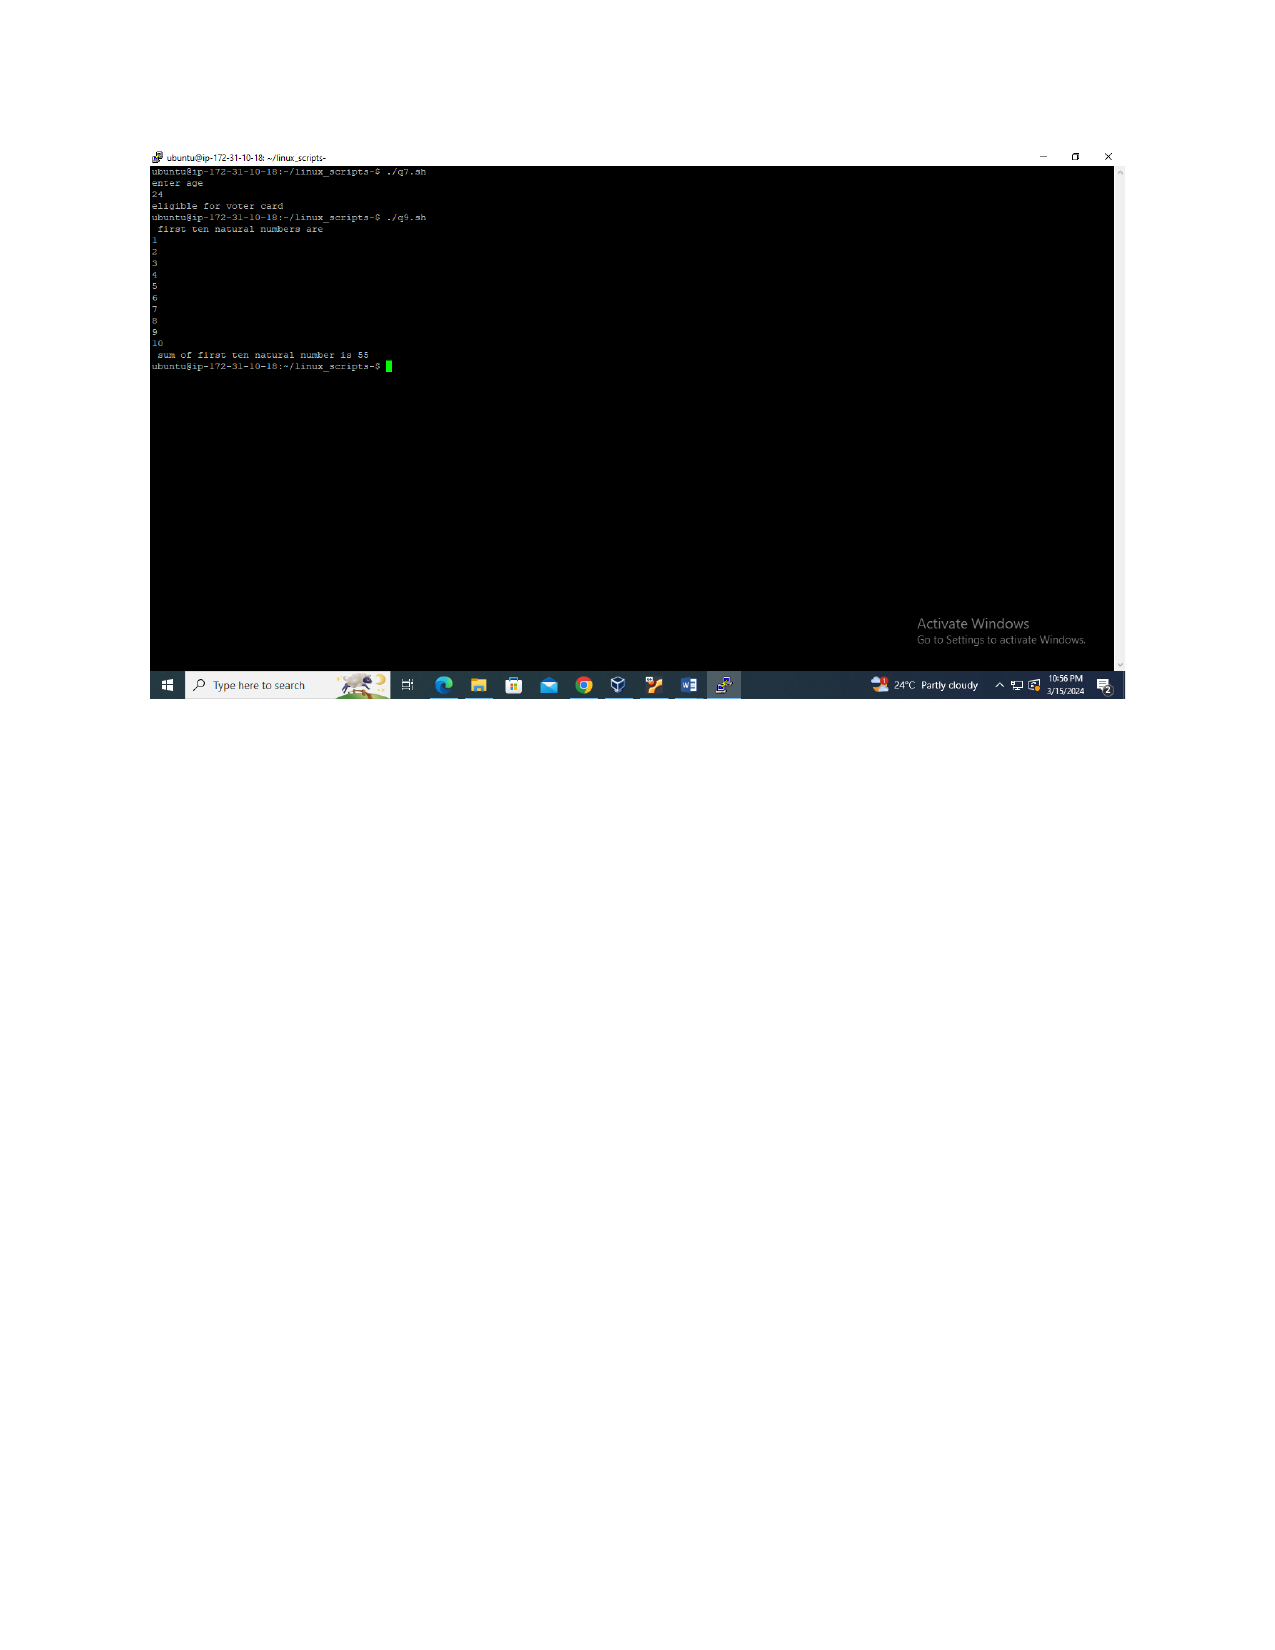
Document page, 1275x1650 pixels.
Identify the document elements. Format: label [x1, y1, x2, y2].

picture [150, 150, 1125, 699]
